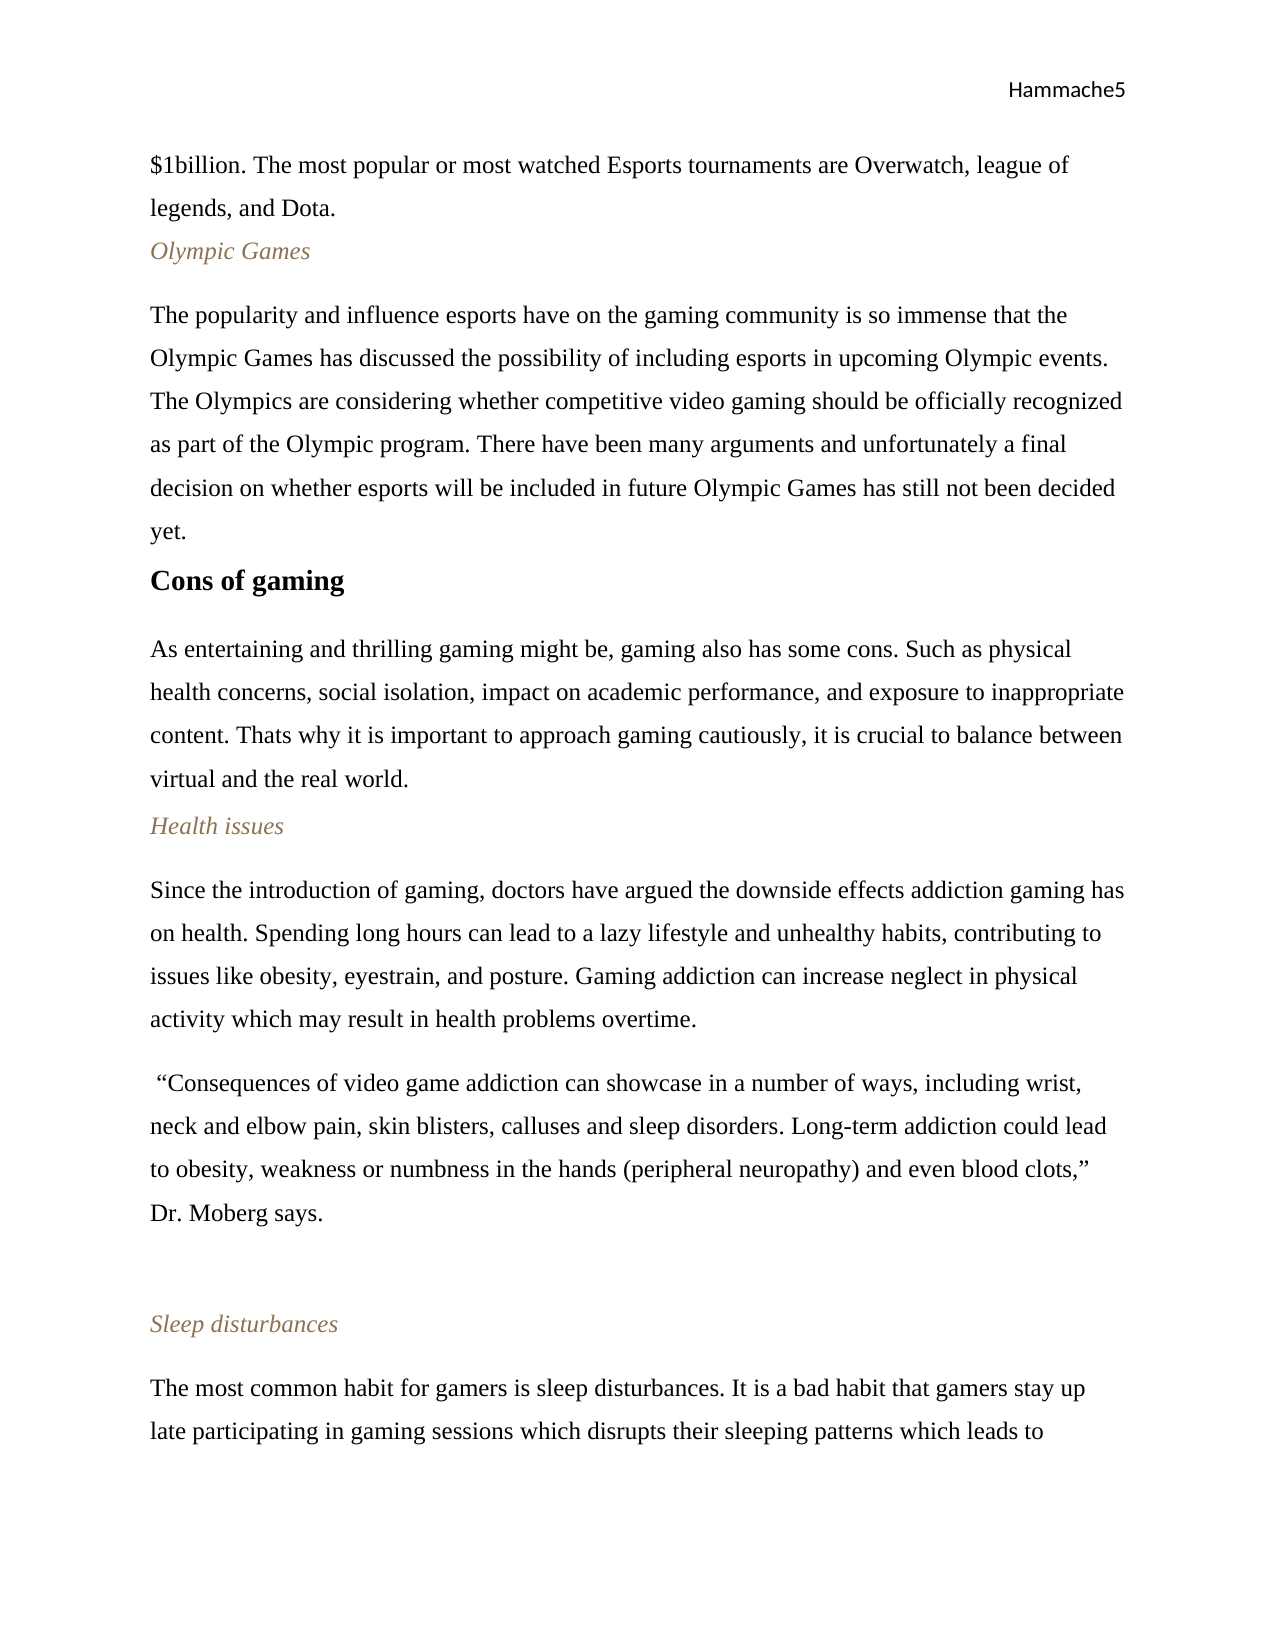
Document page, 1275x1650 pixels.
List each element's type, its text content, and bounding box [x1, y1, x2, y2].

subtitle Cons of gaming [150, 563, 1125, 597]
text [150, 150, 1125, 222]
text Olympic Games [150, 236, 1125, 265]
text As entertaining and thrilling gaming might be, gaming also has some cons. Such as physical health concerns, social isolation, impact on academic performance, and exposure to inappropriate content. Thats why it is important to approach gaming cautiously, it is crucial to balance between virtual and the real world. [150, 634, 1125, 792]
subtitle Health issues [150, 811, 1125, 840]
text Since the introduction of gaming, doctors have argued the downside effects addiction gaming has on health. Spending long hours can lead to a lazy lifestyle and unhealthy habits, contributing to issues like obesity, eyestrain, and posture. Gaming addiction can increase neglect in physical activity which may result in health problems overtime. [150, 875, 1125, 1033]
subtitle Sleep disturbances [150, 1309, 1125, 1338]
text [150, 1373, 1125, 1445]
text “Consequences of video game addiction can showcase in a number of ways, including wrist, neck and elbow pain, skin blisters, calluses and sleep disorders. Long-term addiction could lead to obesity, weakness or numbness in the hands (peripheral neuropathy) and even blood clots,” Dr. Moberg says. [150, 1068, 1125, 1226]
text The popularity and influence esports have on the gaming community is so immense that the Olympic Games has discussed the possibility of including esports in upcoming Olympic events. The Olympics are considering whether competitive video gaming should be officially recognized as part of the Olympic program. There have been many arguments and unfortunately a final decision on whether esports will be included in future Olympic Games has still not been decided yet. [150, 300, 1125, 544]
